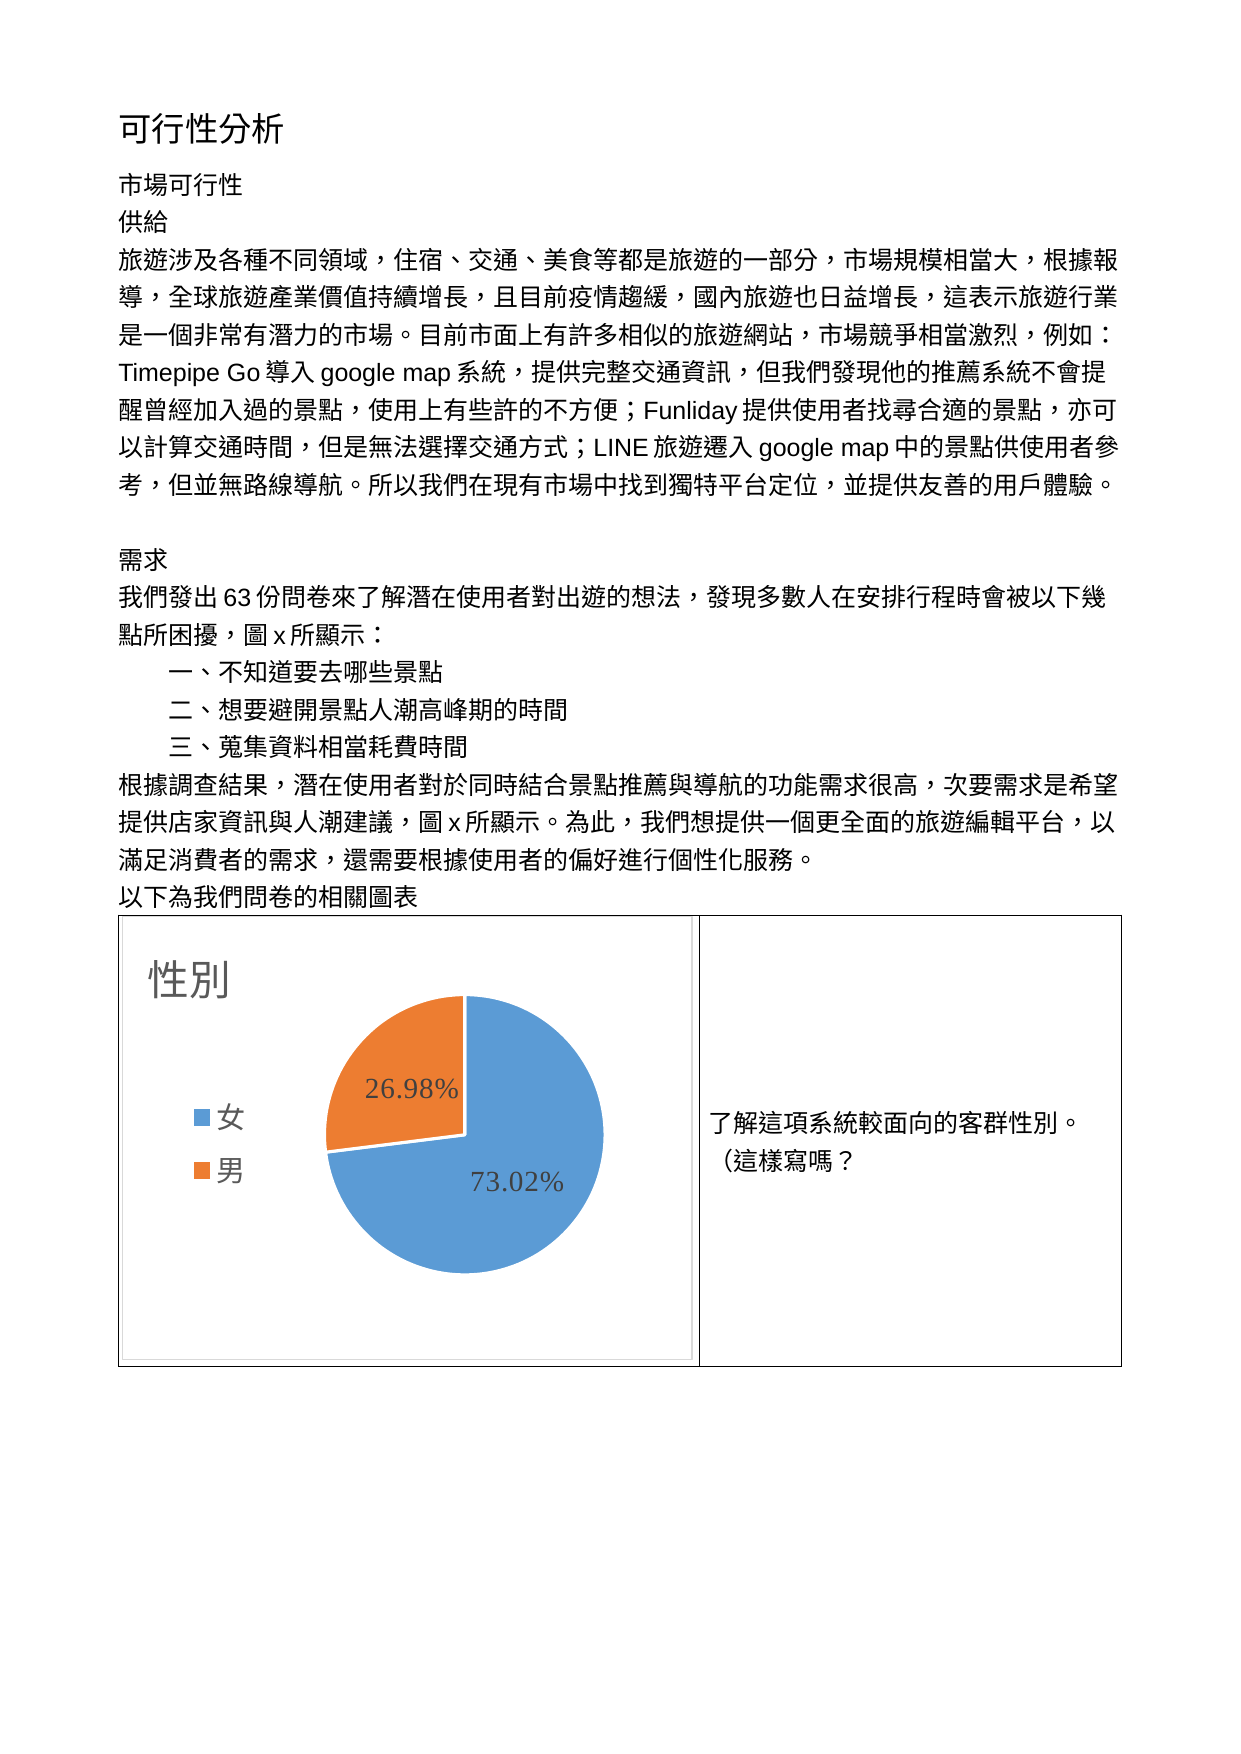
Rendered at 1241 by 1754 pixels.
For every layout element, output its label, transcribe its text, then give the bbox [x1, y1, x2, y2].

text 需求 [118, 539, 1122, 577]
text 二、想要避開景點人潮高峰期的時間 [168, 689, 1122, 727]
text 根據調查結果，潛在使用者對於同時結合景點推薦與導航的功能需求很高，次要需求是希望提供店家資訊與人潮建議，圖x所顯示。為此，我們想提供一個更全面的旅遊編輯平台，以滿足消費者的需求，還需要根據使用者的偏好進行個性化服務。 [118, 764, 1122, 877]
text 以下為我們問卷的相關圖表 [118, 877, 1122, 914]
text 一、不知道要去哪些景點 [168, 652, 1122, 689]
text 三、蒐集資料相當耗費時間 [168, 727, 1122, 764]
text 可行性分析 [118, 89, 1122, 164]
table_header 了解這項系統較面向的客群性別。 （這樣寫嗎？ [700, 916, 1121, 1366]
table_header [119, 916, 699, 1366]
text 我們發出63份問卷來了解潛在使用者對出遊的想法，發現多數人在安排行程時會被以下幾點所困擾，圖x所顯示： [118, 577, 1122, 652]
text 市場可行性 [118, 164, 1122, 202]
text 供給 [118, 202, 1122, 239]
text 旅遊涉及各種不同領域，住宿、交通、美食等都是旅遊的一部分，市場規模相當大，根據報導，全球旅遊產業價值持續增長，且目前疫情趨緩，國內旅遊也日益增長，這表示旅遊行業是一個非常有潛力的市場。目前市面上有許多相似的旅遊網站，市場競爭相當激烈，例如：Timepipe Go導入google map系統，提供完整交通資訊，但我們發現他的推薦系統不會提醒曾經加入過的景點，使用上有些許的不方便；Funliday提供使用者找尋合適的景點，亦可以計算交通時間，但是無法選擇交通方式；LINE旅遊遷入google map中的景點供使用者參考，但並無路線導航。所以我們在現有市場中找到獨特平台定位，並提供友善的用戶體驗。 [118, 239, 1122, 502]
